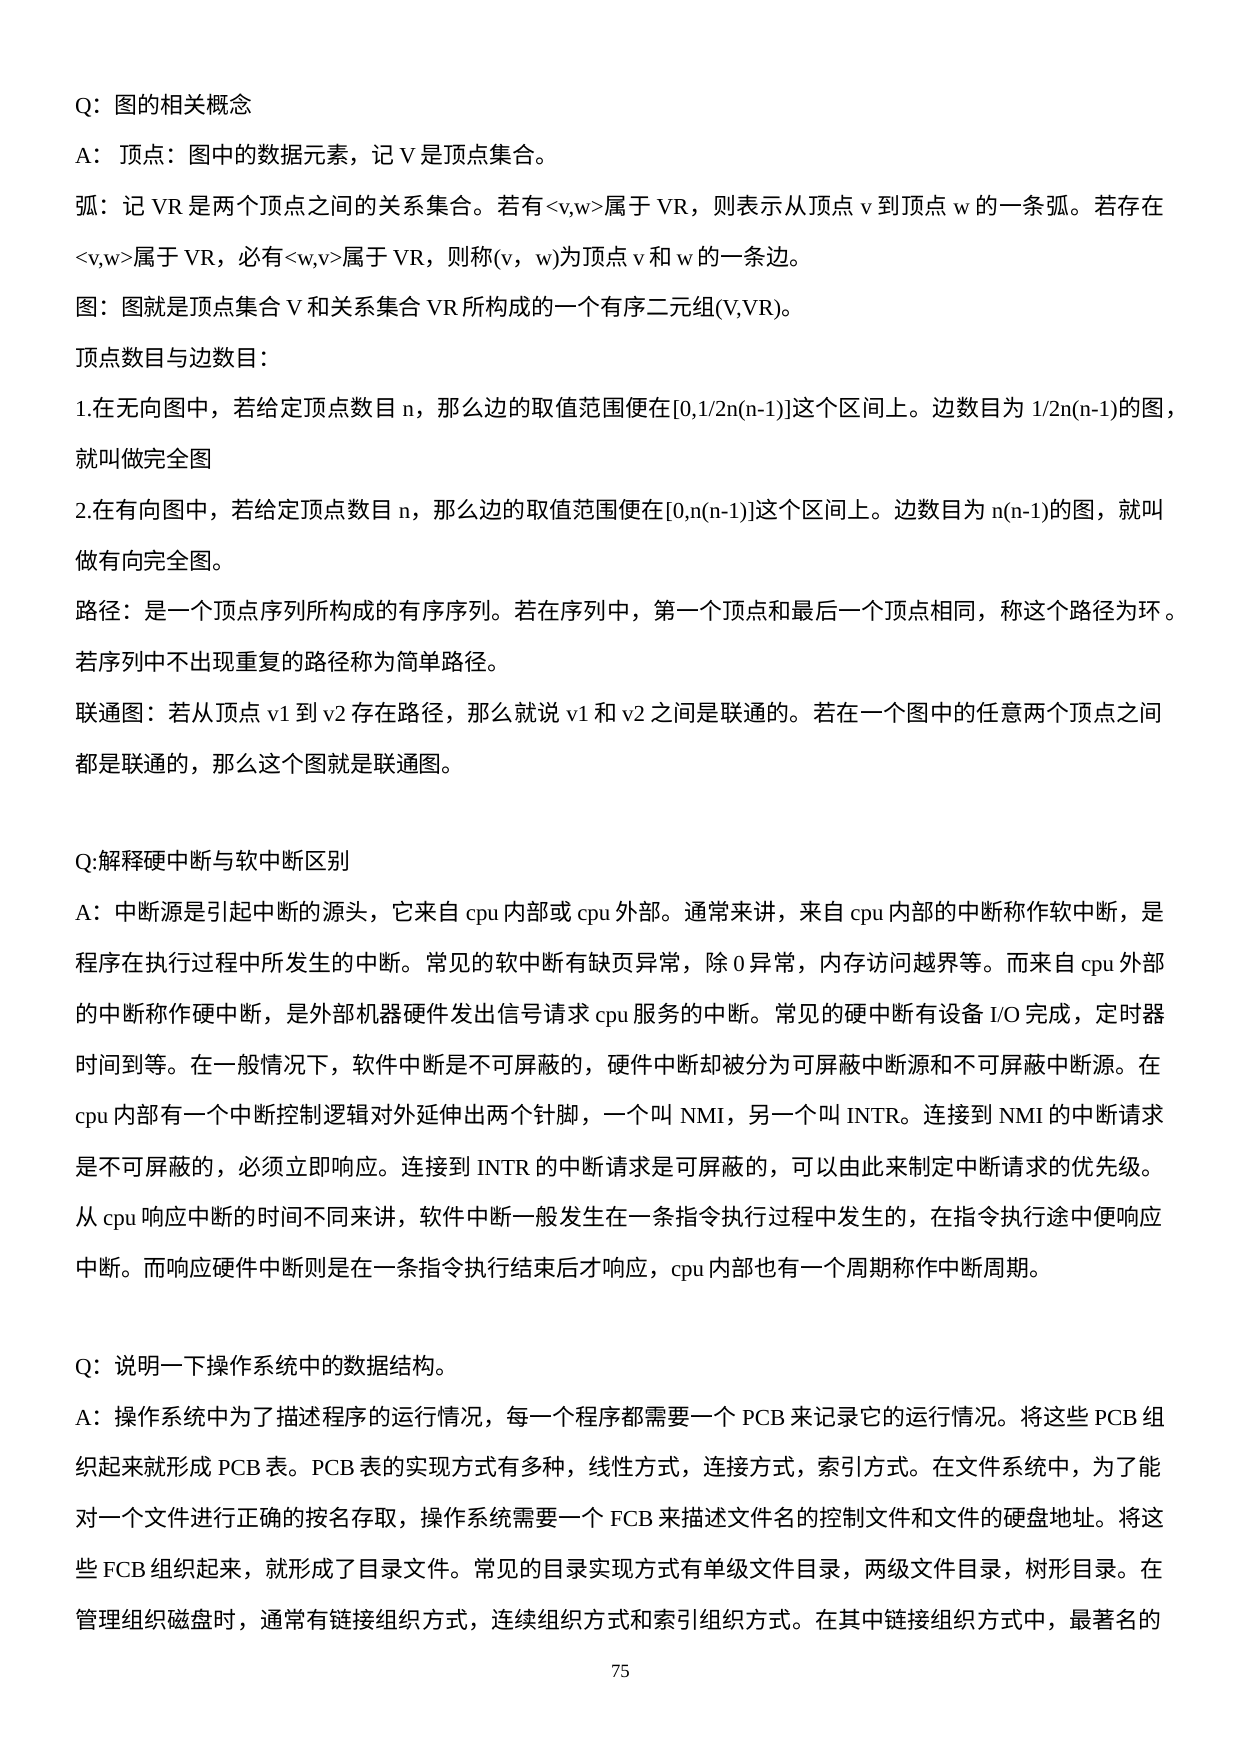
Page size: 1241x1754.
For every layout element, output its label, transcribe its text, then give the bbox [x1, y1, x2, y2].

text 图：图就是顶点集合V和关系集合VR所构成的一个有序二元组(V,VR)。 [75, 289, 1165, 323]
text 顶点数目与边数目： [75, 339, 1165, 373]
text A： 顶点：图中的数据元素，记V是顶点集合。 [75, 137, 1165, 171]
text 2.在有向图中，若给定顶点数目n，那么边的取值范围便在[0,n(n-1)]这个区间上。边数目为n(n-1)的图，就叫做有向完全图。 [75, 491, 1165, 576]
text 弧：记VR是两个顶点之间的关系集合。若有<v,w>属于VR，则表示从顶点v到顶点w的一条弧。若存在<v,w>属于VR，必有<w,v>属于VR，则称(v，w)为顶点v和w的一条边。 [75, 187, 1165, 272]
text Q：图的相关概念 [75, 86, 1165, 120]
text Q:解释硬中断与软中断区别 [75, 843, 1165, 877]
text 1.在无向图中，若给定顶点数目n，那么边的取值范围便在[0,1/2n(n-1)]这个区间上。边数目为1/2n(n-1)的图，就叫做完全图 [75, 390, 1165, 475]
text Q：说明一下操作系统中的数据结构。 [75, 1347, 1165, 1381]
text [75, 1398, 1165, 1636]
text 路径：是一个顶点序列所构成的有序序列。若在序列中，第一个顶点和最后一个顶点相同，称这个路径为环。若序列中不出现重复的路径称为简单路径。 [75, 593, 1165, 678]
text 联通图：若从顶点v1到v2存在路径，那么就说v1和v2之间是联通的。若在一个图中的任意两个顶点之间都是联通的，那么这个图就是联通图。 [75, 694, 1165, 779]
text A：中断源是引起中断的源头，它来自cpu内部或cpu外部。通常来讲，来自cpu内部的中断称作软中断，是程序在执行过程中所发生的中断。常见的软中断有缺页异常，除0异常，内存访问越界等。而来自cpu外部的中断称作硬中断，是外部机器硬件发出信号请求cpu服务的中断。常见的硬中断有设备I/O完成，定时器时间到等。在一般情况下，软件中断是不可屏蔽的，硬件中断却被分为可屏蔽中断源和不可屏蔽中断源。在cpu内部有一个中断控制逻辑对外延伸出两个针脚，一个叫NMI，另一个叫INTR。连接到NMI的中断请求是不可屏蔽的，必须立即响应。连接到INTR的中断请求是可屏蔽的，可以由此来制定中断请求的优先级。从cpu响应中断的时间不同来讲，软件中断一般发生在一条指令执行过程中发生的，在指令执行途中便响应中断。而响应硬件中断则是在一条指令执行结束后才响应，cpu内部也有一个周期称作中断周期。 [75, 893, 1165, 1284]
